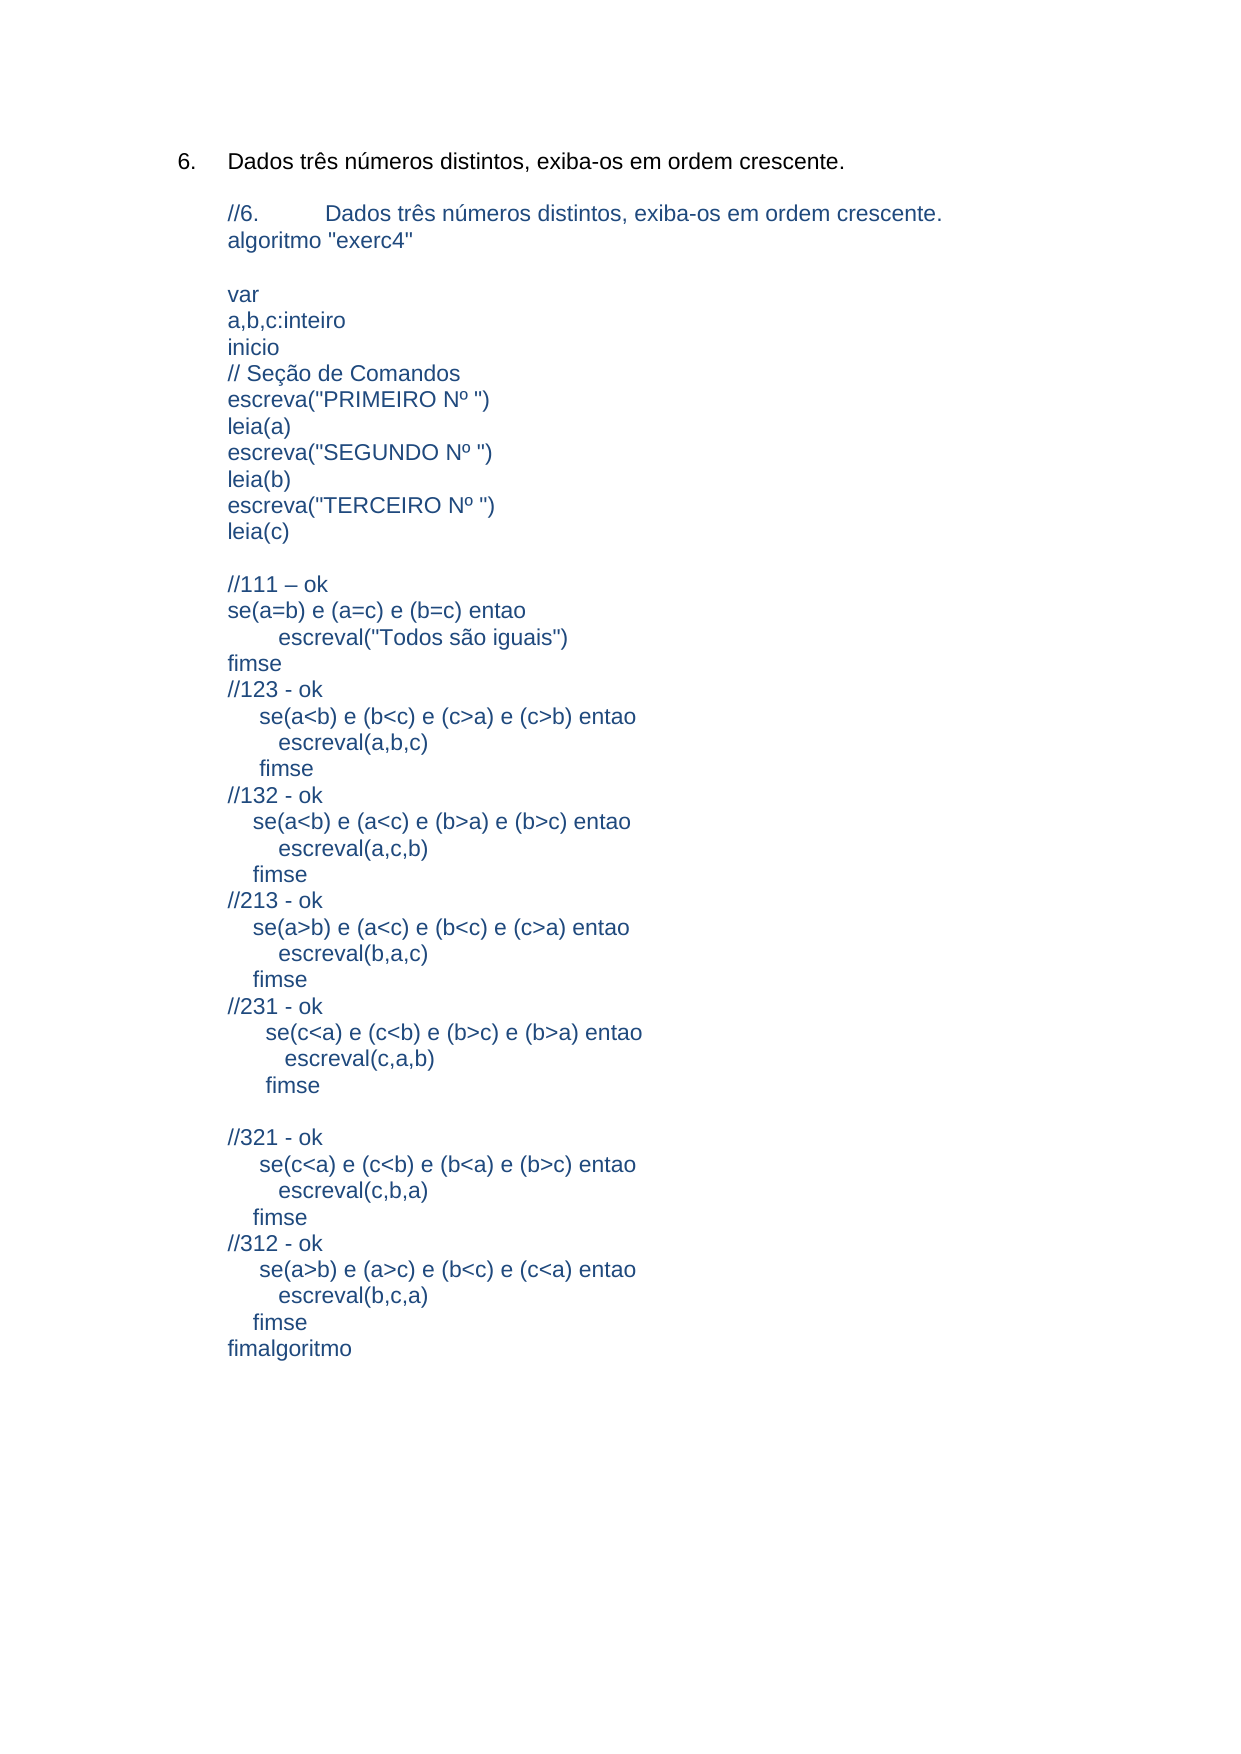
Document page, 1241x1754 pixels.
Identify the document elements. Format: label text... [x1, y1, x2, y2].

list se(c<a) e (c<b) e (b>c) e (b>a) entao [227, 1019, 1063, 1045]
list se(a>b) e (a<c) e (b<c) e (c>a) entao [227, 913, 1063, 940]
list se(a=b) e (a=c) e (b=c) entao [227, 597, 1063, 624]
list se(a>b) e (a>c) e (b<c) e (c<a) entao [227, 1256, 1063, 1282]
list inicio [227, 334, 1063, 360]
list fimse [227, 1072, 1063, 1098]
list fimse [227, 861, 1063, 887]
list fimse [227, 1203, 1063, 1230]
list fimalgoritmo [227, 1335, 1063, 1362]
list escreval(c,b,a) [227, 1177, 1063, 1203]
list //213 - ok [227, 887, 1063, 913]
list // Seção de Comandos [227, 360, 1063, 386]
list escreval(a,c,b) [227, 834, 1063, 861]
list escreval("Todos são iguais") [227, 624, 1063, 650]
list //123 - ok [227, 676, 1063, 703]
list escreval(b,a,c) [227, 940, 1063, 966]
list fimse [227, 966, 1063, 993]
list escreva("PRIMEIRO Nº ") [227, 386, 1063, 413]
list var [227, 281, 1063, 307]
list //132 - ok [227, 782, 1063, 808]
list leia(b) [227, 466, 1063, 492]
list a,b,c:inteiro [227, 307, 1063, 334]
list //312 - ok [227, 1230, 1063, 1256]
list escreval(c,a,b) [227, 1045, 1063, 1072]
list algoritmo "exerc4" [227, 227, 1063, 253]
list fimse [227, 650, 1063, 676]
list //6. Dados três números distintos, exiba-os em ordem crescente. [227, 200, 1063, 227]
list se(a<b) e (b<c) e (c>a) e (c>b) entao [227, 703, 1063, 729]
list Dados três números distintos, exiba-os em ordem crescente. [177, 148, 1063, 174]
list escreval(a,b,c) [227, 729, 1063, 755]
list //231 - ok [227, 993, 1063, 1019]
list se(c<a) e (c<b) e (b<a) e (b>c) entao [227, 1151, 1063, 1177]
list leia(c) [227, 518, 1063, 544]
list //321 - ok [227, 1124, 1063, 1151]
list se(a<b) e (a<c) e (b>a) e (b>c) entao [227, 808, 1063, 834]
list fimse [227, 755, 1063, 782]
list fimse [227, 1309, 1063, 1335]
list escreval(b,c,a) [227, 1282, 1063, 1309]
list escreva("SEGUNDO Nº ") [227, 439, 1063, 466]
list escreva("TERCEIRO Nº ") [227, 492, 1063, 518]
list //111 – ok [227, 571, 1063, 597]
list leia(a) [227, 413, 1063, 439]
